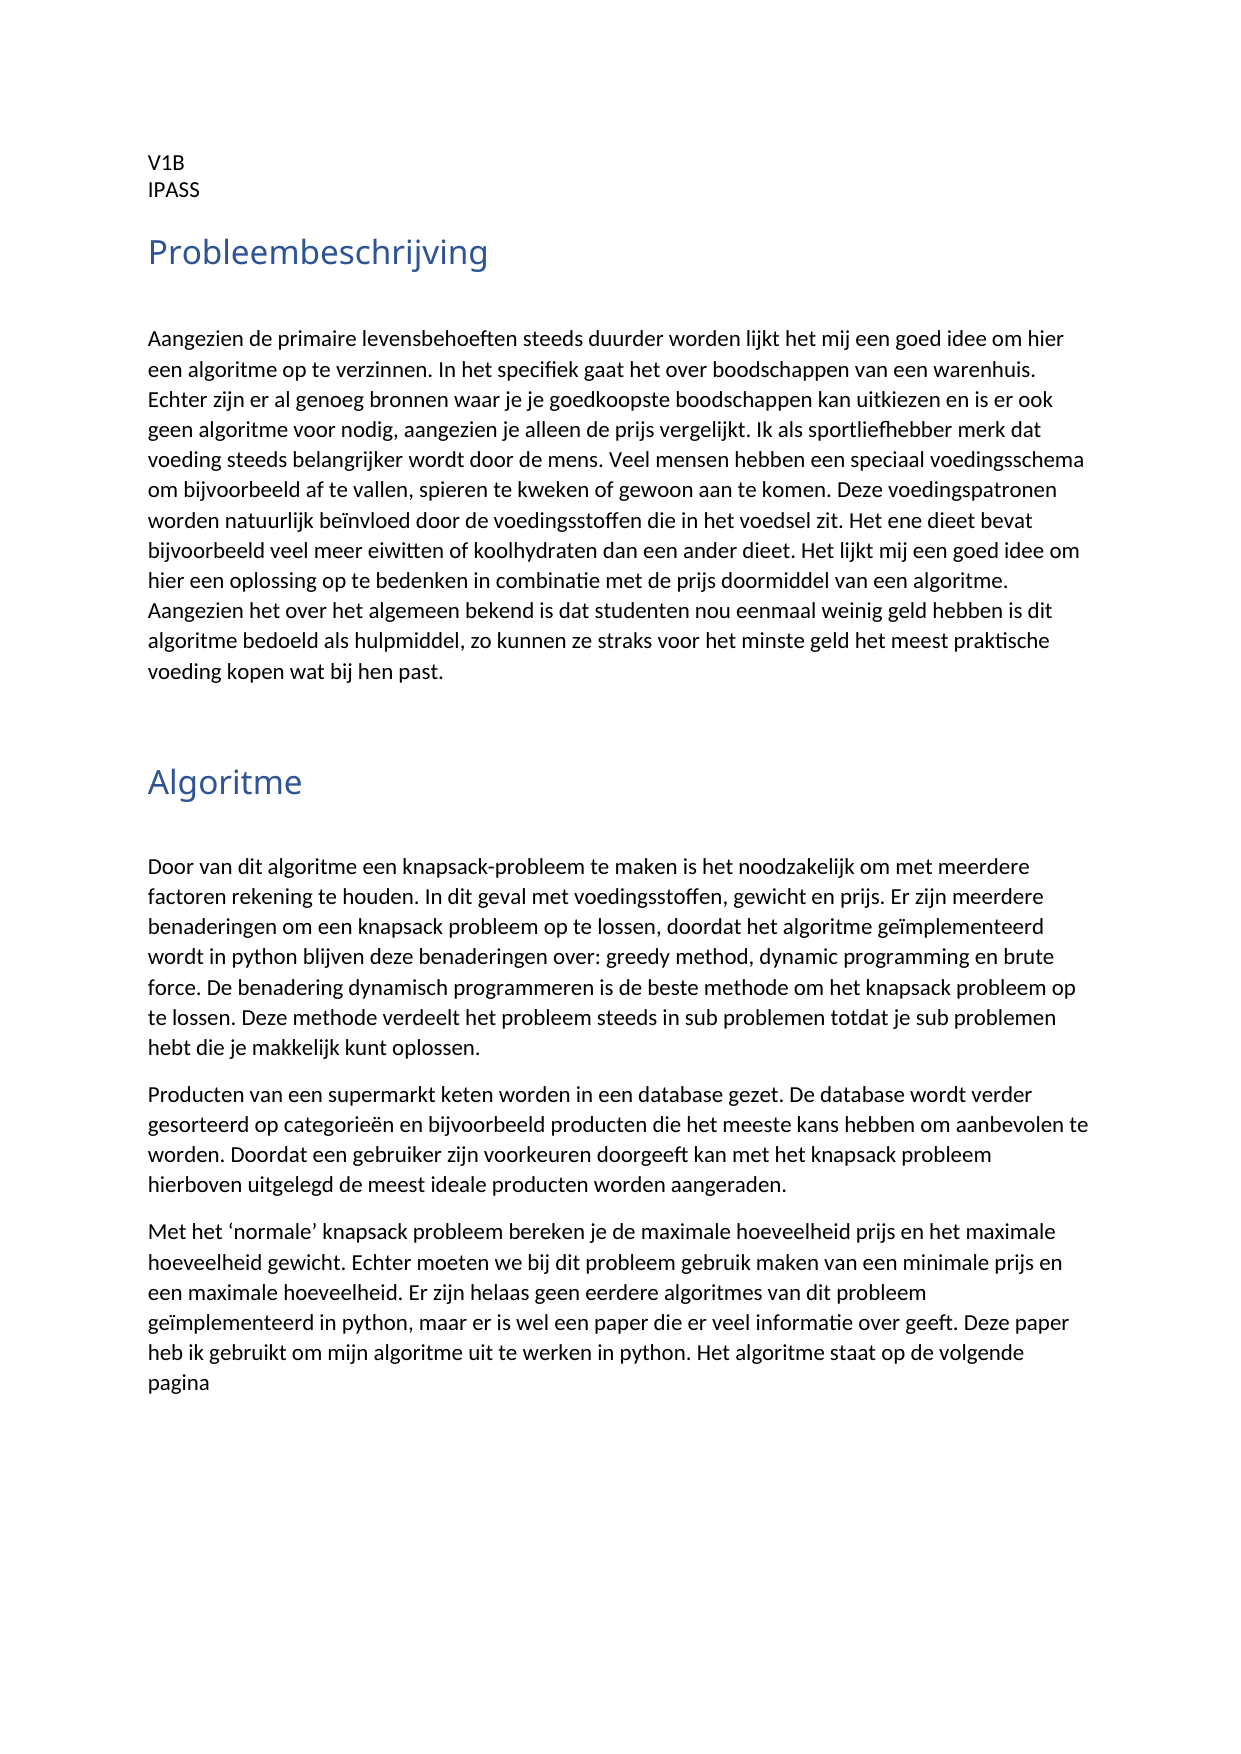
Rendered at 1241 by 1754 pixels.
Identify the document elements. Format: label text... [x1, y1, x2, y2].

text IPASS [148, 176, 1093, 204]
subtitle Probleembeschrijving [148, 229, 1093, 274]
text Door van dit algoritme een knapsack-probleem te maken is het noodzakelijk om met meerdere factoren rekening te houden. In dit geval met voedingsstoffen, gewicht en prijs. Er zijn meerdere benaderingen om een knapsack probleem op te lossen, doordat het algoritme geïmplementeerd wordt in python blijven deze benaderingen over: greedy method, dynamic programming en brute force. De benadering dynamisch programmeren is de beste methode om het knapsack probleem op te lossen. Deze methode verdeelt het probleem steeds in sub problemen totdat je sub problemen hebt die je makkelijk kunt oplossen. [148, 852, 1093, 1061]
text Aangezien de primaire levensbehoeften steeds duurder worden lijkt het mij een goed idee om hier een algoritme op te verzinnen. In het specifiek gaat het over boodschappen van een warenhuis. Echter zijn er al genoeg bronnen waar je je goedkoopste boodschappen kan uitkiezen en is er ook geen algoritme voor nodig, aangezien je alleen de prijs vergelijkt. Ik als sportliefhebber merk dat voeding steeds belangrijker wordt door de mens. Veel mensen hebben een speciaal voedingsschema om bijvoorbeeld af te vallen, spieren te kweken of gewoon aan te komen. Deze voedingspatronen worden natuurlijk beïnvloed door de voedingsstoffen die in het voedsel zit. Het ene dieet bevat bijvoorbeeld veel meer eiwitten of koolhydraten dan een ander dieet. Het lijkt mij een goed idee om hier een oplossing op te bedenken in combinatie met de prijs doormiddel van een algoritme. Aangezien het over het algemeen bekend is dat studenten nou eenmaal weinig geld hebben is dit algoritme bedoeld als hulpmiddel, zo kunnen ze straks voor het minste geld het meest praktische voeding kopen wat bij hen past. [148, 324, 1093, 685]
subtitle Algoritme [148, 759, 1093, 804]
text Producten van een supermarkt keten worden in een database gezet. De database wordt verder gesorteerd op categorieën en bijvoorbeeld producten die het meeste kans hebben om aanbevolen te worden. Doordat een gebruiker zijn voorkeuren doorgeeft kan met het knapsack probleem hierboven uitgelegd de meest ideale producten worden aangeraden. [148, 1080, 1093, 1198]
text V1B [148, 148, 1093, 176]
text Met het ‘normale’ knapsack probleem bereken je de maximale hoeveelheid prijs en het maximale hoeveelheid gewicht. Echter moeten we bij dit probleem gebruik maken van een minimale prijs en een maximale hoeveelheid. Er zijn helaas geen eerdere algoritmes van dit probleem geïmplementeerd in python, maar er is wel een paper die er veel informatie over geeft. Deze paper heb ik gebruikt om mijn algoritme uit te werken in python. Het algoritme staat op de volgende pagina [148, 1217, 1093, 1396]
